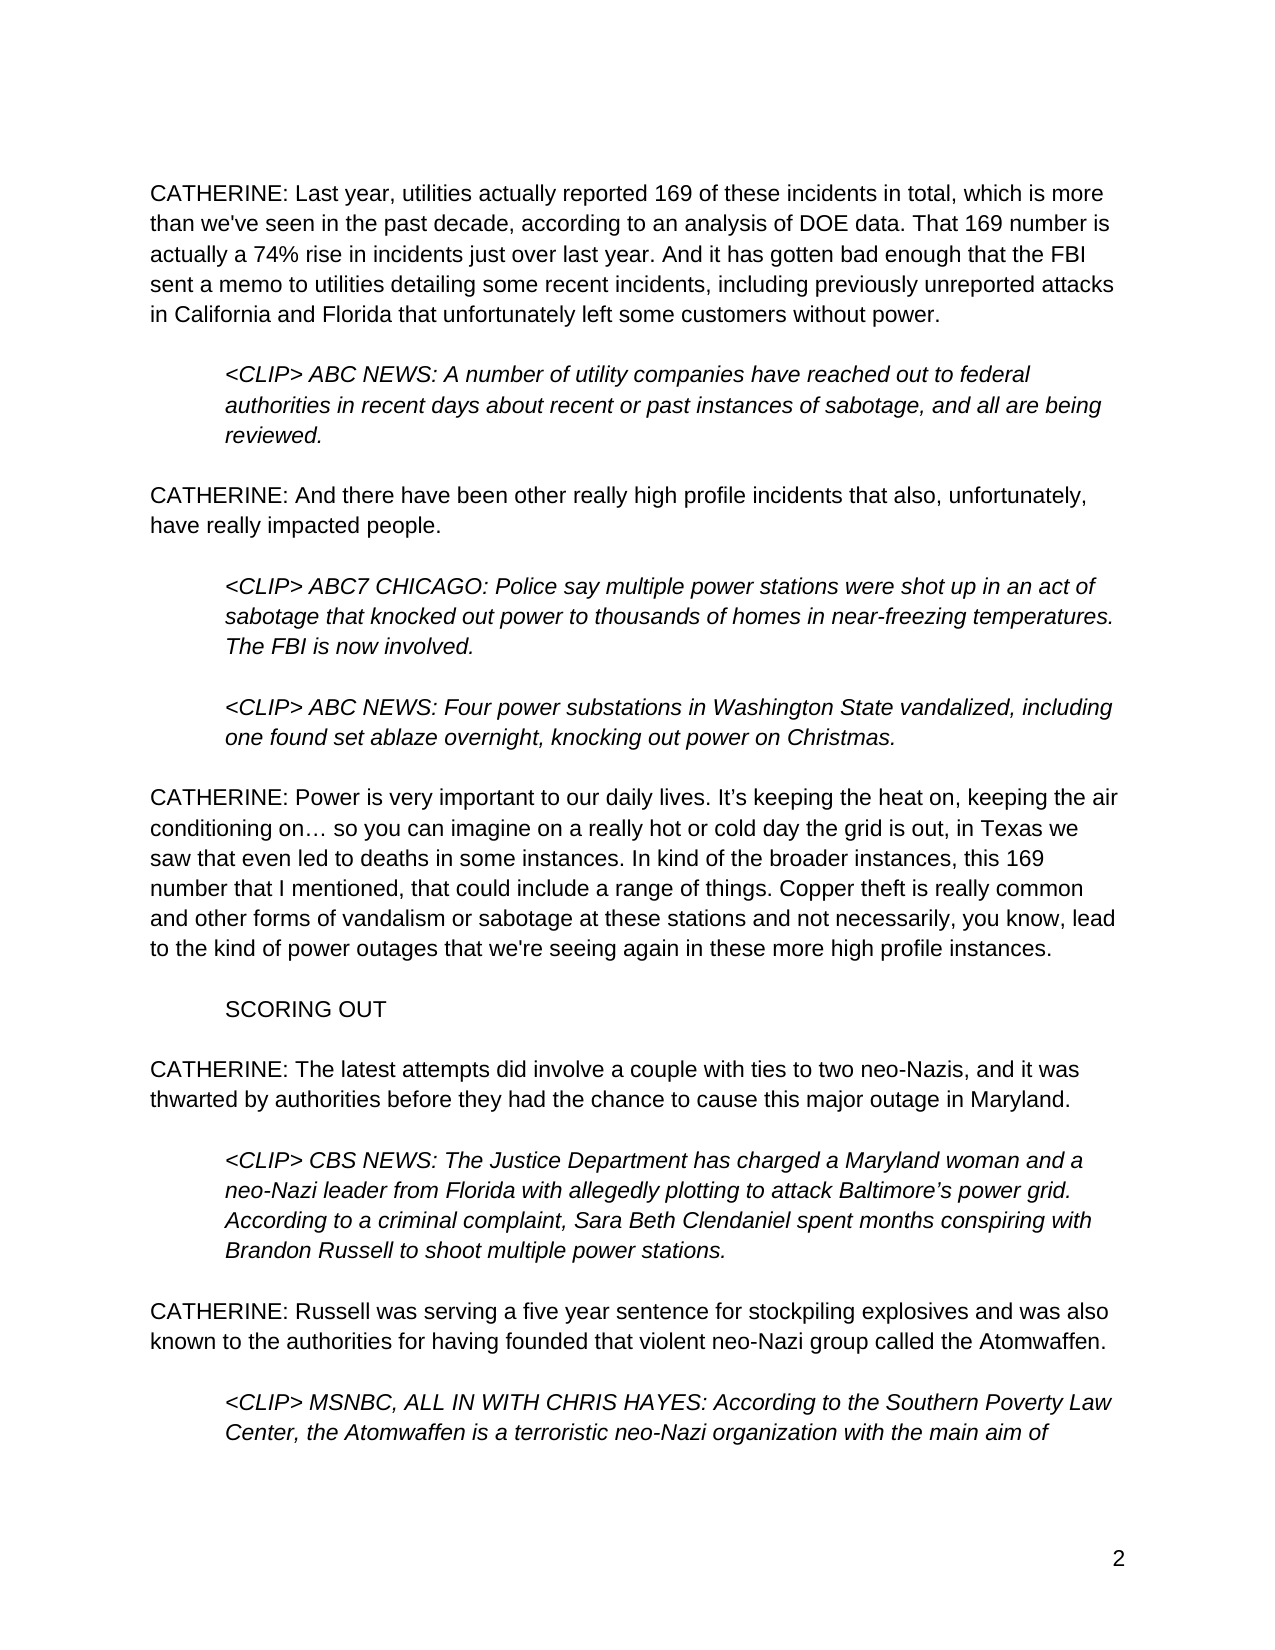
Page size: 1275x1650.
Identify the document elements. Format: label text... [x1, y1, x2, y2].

text CATHERINE: And there have been other really high profile incidents that also, unfortunately, have really impacted people. [150, 482, 1125, 539]
text <CLIP> ABC NEWS: A number of utility companies have reached out to federal authorities in recent days about recent or past instances of sabotage, and all are being reviewed. [225, 361, 1125, 448]
text <CLIP> CBS NEWS: The Justice Department has charged a Maryland woman and a neo-Nazi leader from Florida with allegedly plotting to attack Baltimore’s power grid. According to a criminal complaint, Sara Beth Clendaniel spent months conspiring with Brandon Russell to shoot multiple power stations. [225, 1147, 1125, 1264]
text SCORING OUT [225, 996, 1125, 1022]
text <CLIP> ABC NEWS: Four power substations in Washington State vandalized, including one found set ablaze overnight, knocking out power on Christmas. [225, 694, 1125, 750]
text <CLIP> ABC7 CHICAGO: Police say multiple power stations were shot up in an act of sabotage that knocked out power to thousands of homes in near-freezing temperatures. The FBI is now involved. [225, 573, 1125, 660]
text CATHERINE: Last year, utilities actually reported 169 of these incidents in total, which is more than we've seen in the past decade, according to an analysis of DOE data. That 169 number is actually a 74% rise in incidents just over last year. And it has gotten bad enough that the FBI sent a memo to utilities detailing some recent incidents, including previously unreported attacks in California and Florida that unfortunately left some customers without power. [150, 180, 1125, 327]
text CATHERINE: The latest attempts did involve a couple with ties to two neo-Nazis, and it was thwarted by authorities before they had the chance to cause this major outage in Maryland. [150, 1056, 1125, 1113]
text CATHERINE: Power is very important to our daily lives. It’s keeping the heat on, keeping the air conditioning on… so you can imagine on a really hot or cold day the grid is out, in Texas we saw that even led to deaths in some instances. In kind of the broader instances, this 169 number that I mentioned, that could include a range of things. Copper theft is really common and other forms of vandalism or sabotage at these stations and not necessarily, you know, lead to the kind of power outages that we're seeing again in these more high profile instances. [150, 784, 1125, 962]
text CATHERINE: Russell was serving a five year sentence for stockpiling explosives and was also known to the authorities for having founded that violent neo-Nazi group called the Atomwaffen. [150, 1298, 1125, 1354]
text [225, 1388, 1125, 1445]
